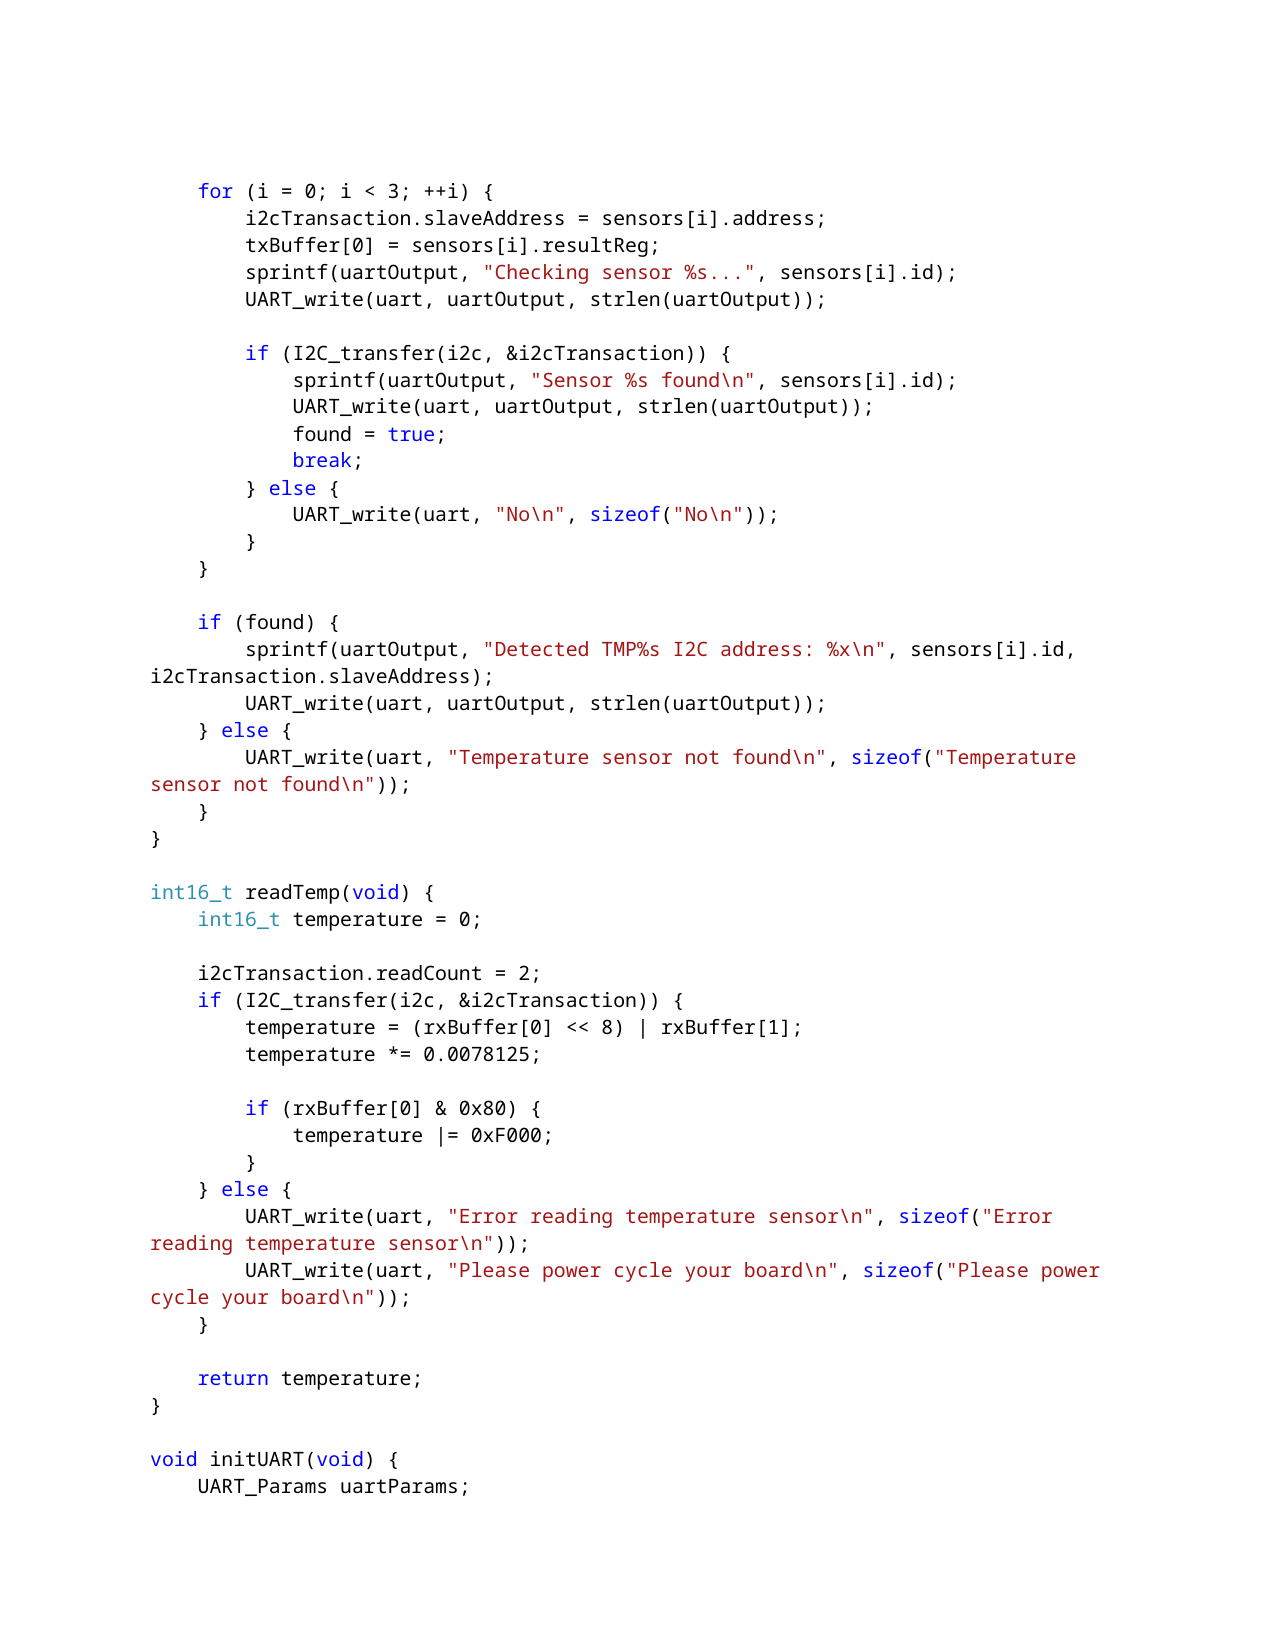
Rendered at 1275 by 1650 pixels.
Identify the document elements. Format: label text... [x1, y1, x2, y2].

text txBuffer[0] = sensors[i].resultReg; [150, 231, 1125, 258]
text sprintf(uartOutput, "Checking sensor %s...", sensors[i].id); [150, 258, 1125, 285]
text int16_t readTemp(void) { [150, 878, 1125, 905]
text for (i = 0; i < 3; ++i) { [150, 177, 1125, 204]
text if (I2C_transfer(i2c, &i2cTransaction)) { [150, 339, 1125, 366]
text } [150, 1310, 1125, 1337]
text found = true; [150, 420, 1125, 447]
text UART_write(uart, uartOutput, strlen(uartOutput)); [150, 285, 1125, 312]
text UART_write(uart, "Error reading temperature sensor\n", sizeof("Error reading temperature sensor\n")); [150, 1202, 1125, 1256]
text UART_write(uart, "No\n", sizeof("No\n")); [150, 501, 1125, 528]
text void initUART(void) { [150, 1445, 1125, 1472]
text temperature *= 0.0078125; [150, 1040, 1125, 1067]
text } [150, 797, 1125, 824]
text UART_write(uart, uartOutput, strlen(uartOutput)); [150, 393, 1125, 420]
text } else { [150, 474, 1125, 501]
text break; [150, 447, 1125, 474]
text temperature = (rxBuffer[0] << 8) | rxBuffer[1]; [150, 1013, 1125, 1040]
text UART_Params uartParams; [150, 1472, 1125, 1499]
text } [150, 555, 1125, 582]
text int16_t temperature = 0; [150, 905, 1125, 932]
text } [150, 528, 1125, 555]
text if (rxBuffer[0] & 0x80) { [150, 1094, 1125, 1121]
text } [150, 1148, 1125, 1175]
text sprintf(uartOutput, "Sensor %s found\n", sensors[i].id); [150, 366, 1125, 393]
text i2cTransaction.readCount = 2; [150, 959, 1125, 986]
text temperature |= 0xF000; [150, 1121, 1125, 1148]
text UART_write(uart, "Temperature sensor not found\n", sizeof("Temperature sensor not found\n")); [150, 743, 1125, 797]
text } [150, 824, 1125, 851]
text i2cTransaction.slaveAddress = sensors[i].address; [150, 204, 1125, 231]
text } else { [150, 717, 1125, 743]
text UART_write(uart, "Please power cycle your board\n", sizeof("Please power cycle your board\n")); [150, 1256, 1125, 1310]
text if (found) { [150, 609, 1125, 636]
text return temperature; [150, 1364, 1125, 1391]
text if (I2C_transfer(i2c, &i2cTransaction)) { [150, 986, 1125, 1013]
text sprintf(uartOutput, "Detected TMP%s I2C address: %x\n", sensors[i].id, i2cTransaction.slaveAddress); [150, 636, 1125, 689]
text } [150, 1391, 1125, 1418]
text UART_write(uart, uartOutput, strlen(uartOutput)); [150, 689, 1125, 717]
text } else { [150, 1175, 1125, 1202]
